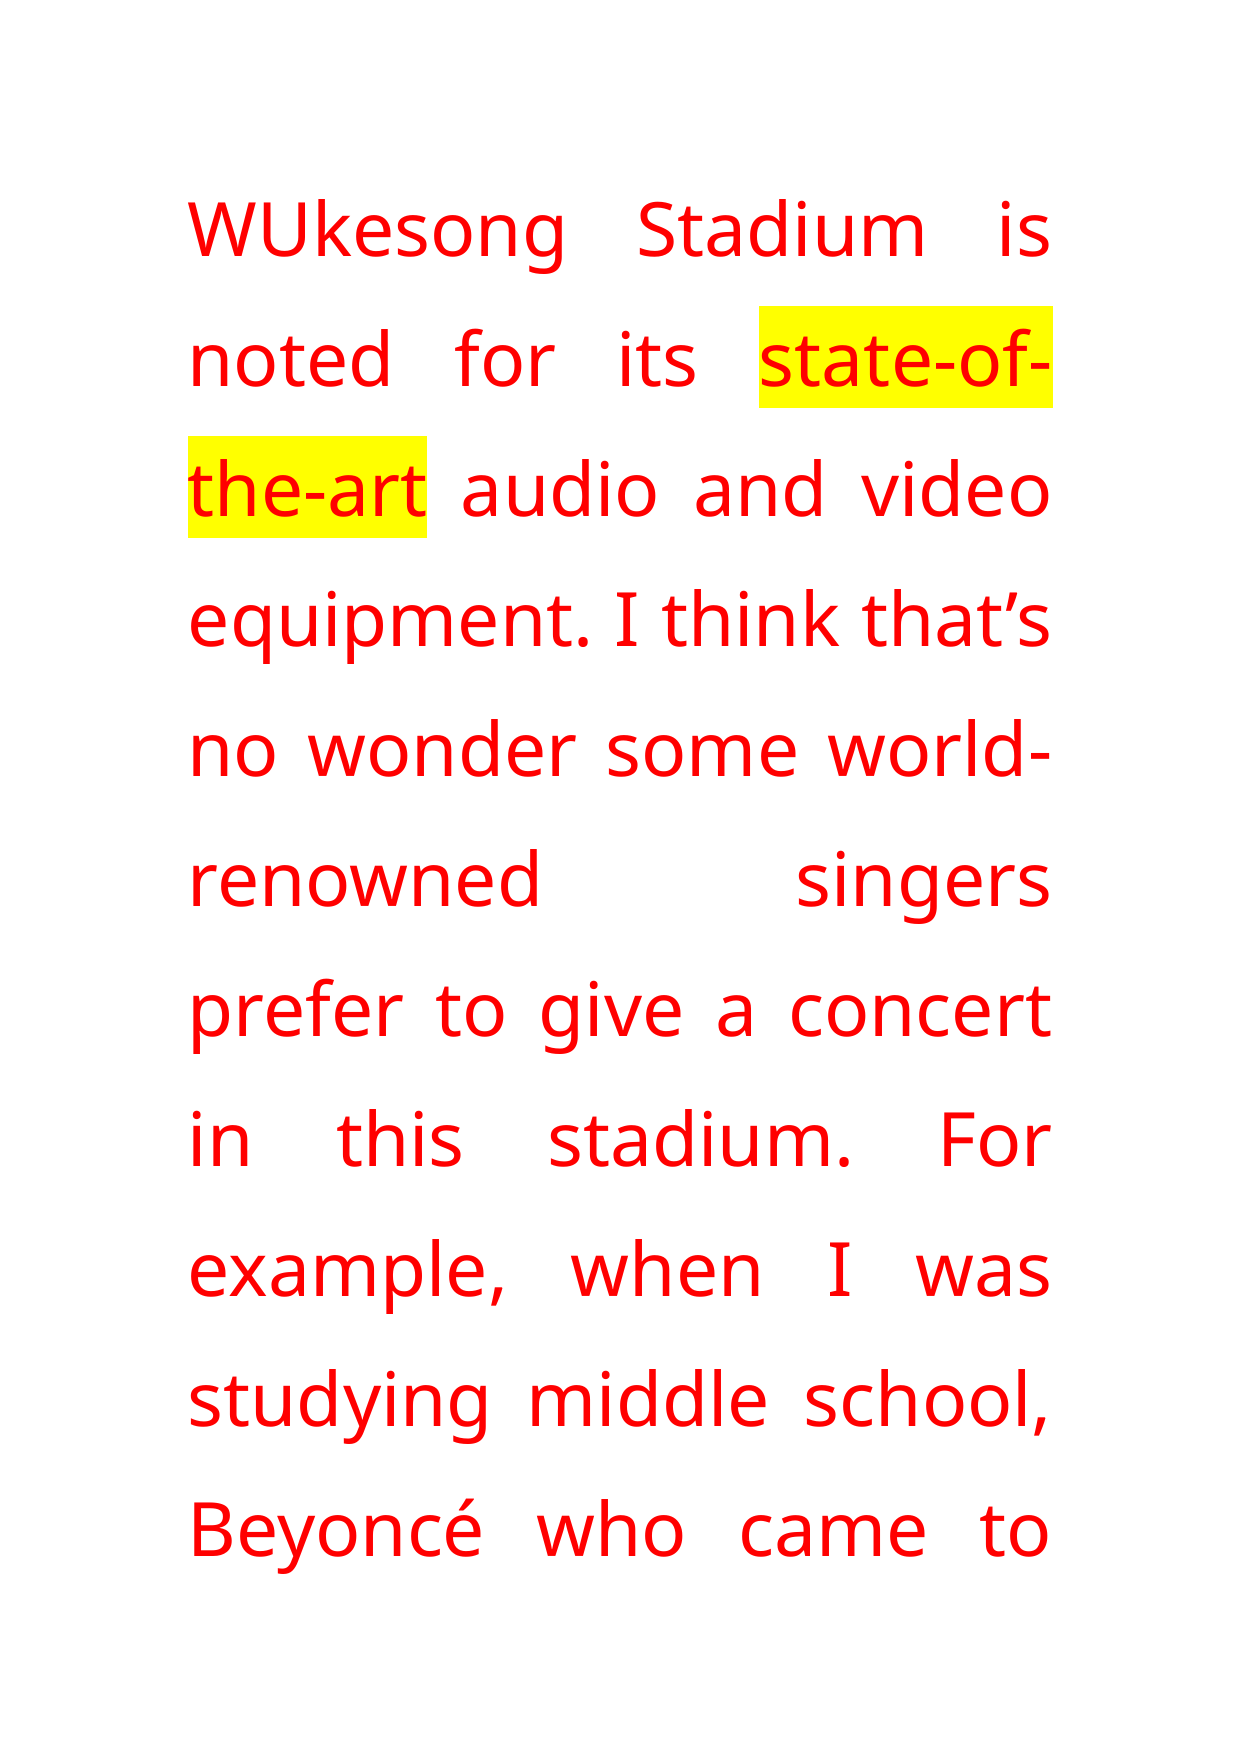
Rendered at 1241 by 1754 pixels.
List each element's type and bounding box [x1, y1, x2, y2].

text [187, 162, 1053, 1592]
